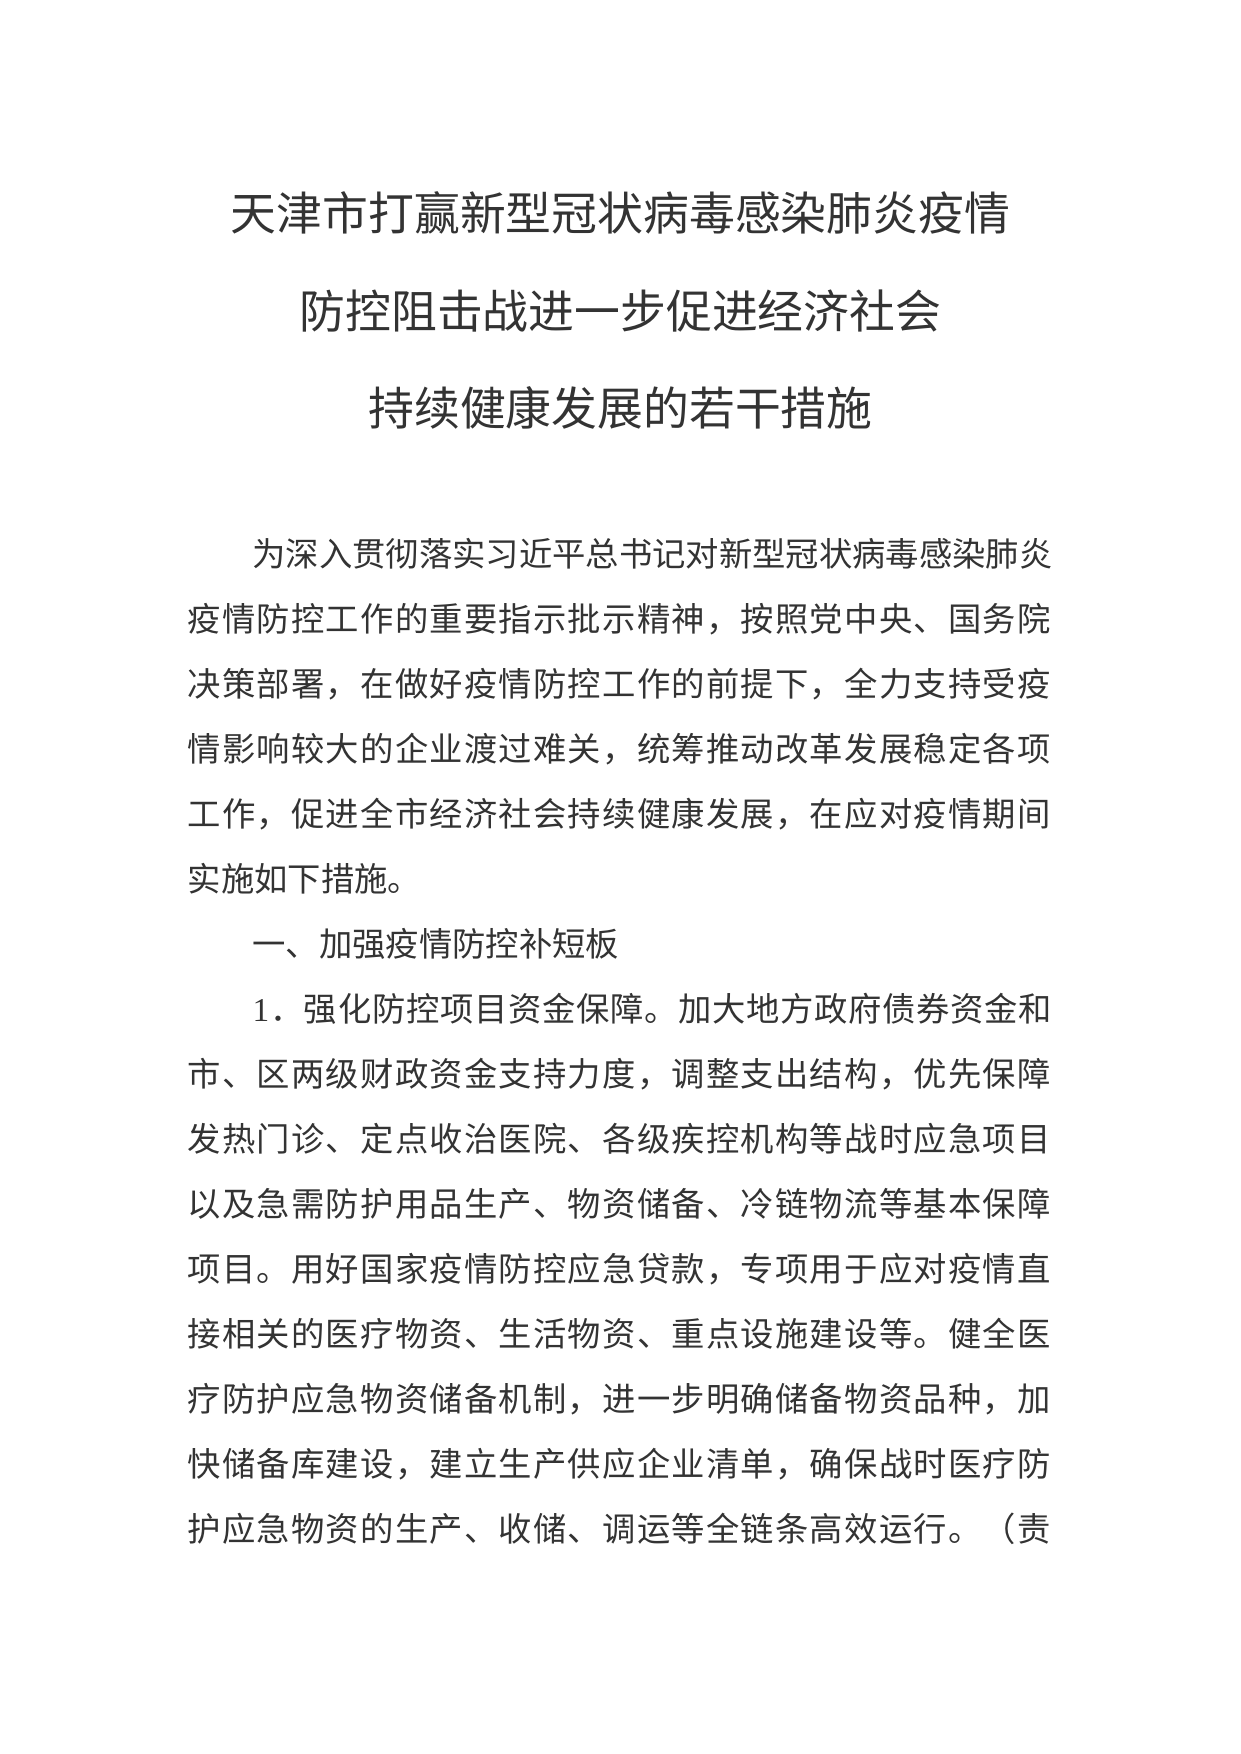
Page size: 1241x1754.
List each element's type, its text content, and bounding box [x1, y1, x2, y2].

text 一、加强疫情防控补短板 [187, 909, 1053, 974]
text 防控阻击战进一步促进经济社会 [187, 259, 1053, 357]
text 持续健康发展的若干措施 [187, 357, 1053, 454]
text 为深入贯彻落实习近平总书记对新型冠状病毒感染肺炎疫情防控工作的重要指示批示精神，按照党中央、国务院决策部署，在做好疫情防控工作的前提下，全力支持受疫情影响较大的企业渡过难关，统筹推动改革发展稳定各项工作，促进全市经济社会持续健康发展，在应对疫情期间，实施如下措施。 [187, 519, 1053, 909]
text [187, 974, 1053, 1559]
text 天津市打赢新型冠状病毒感染肺炎疫情 [187, 162, 1053, 259]
